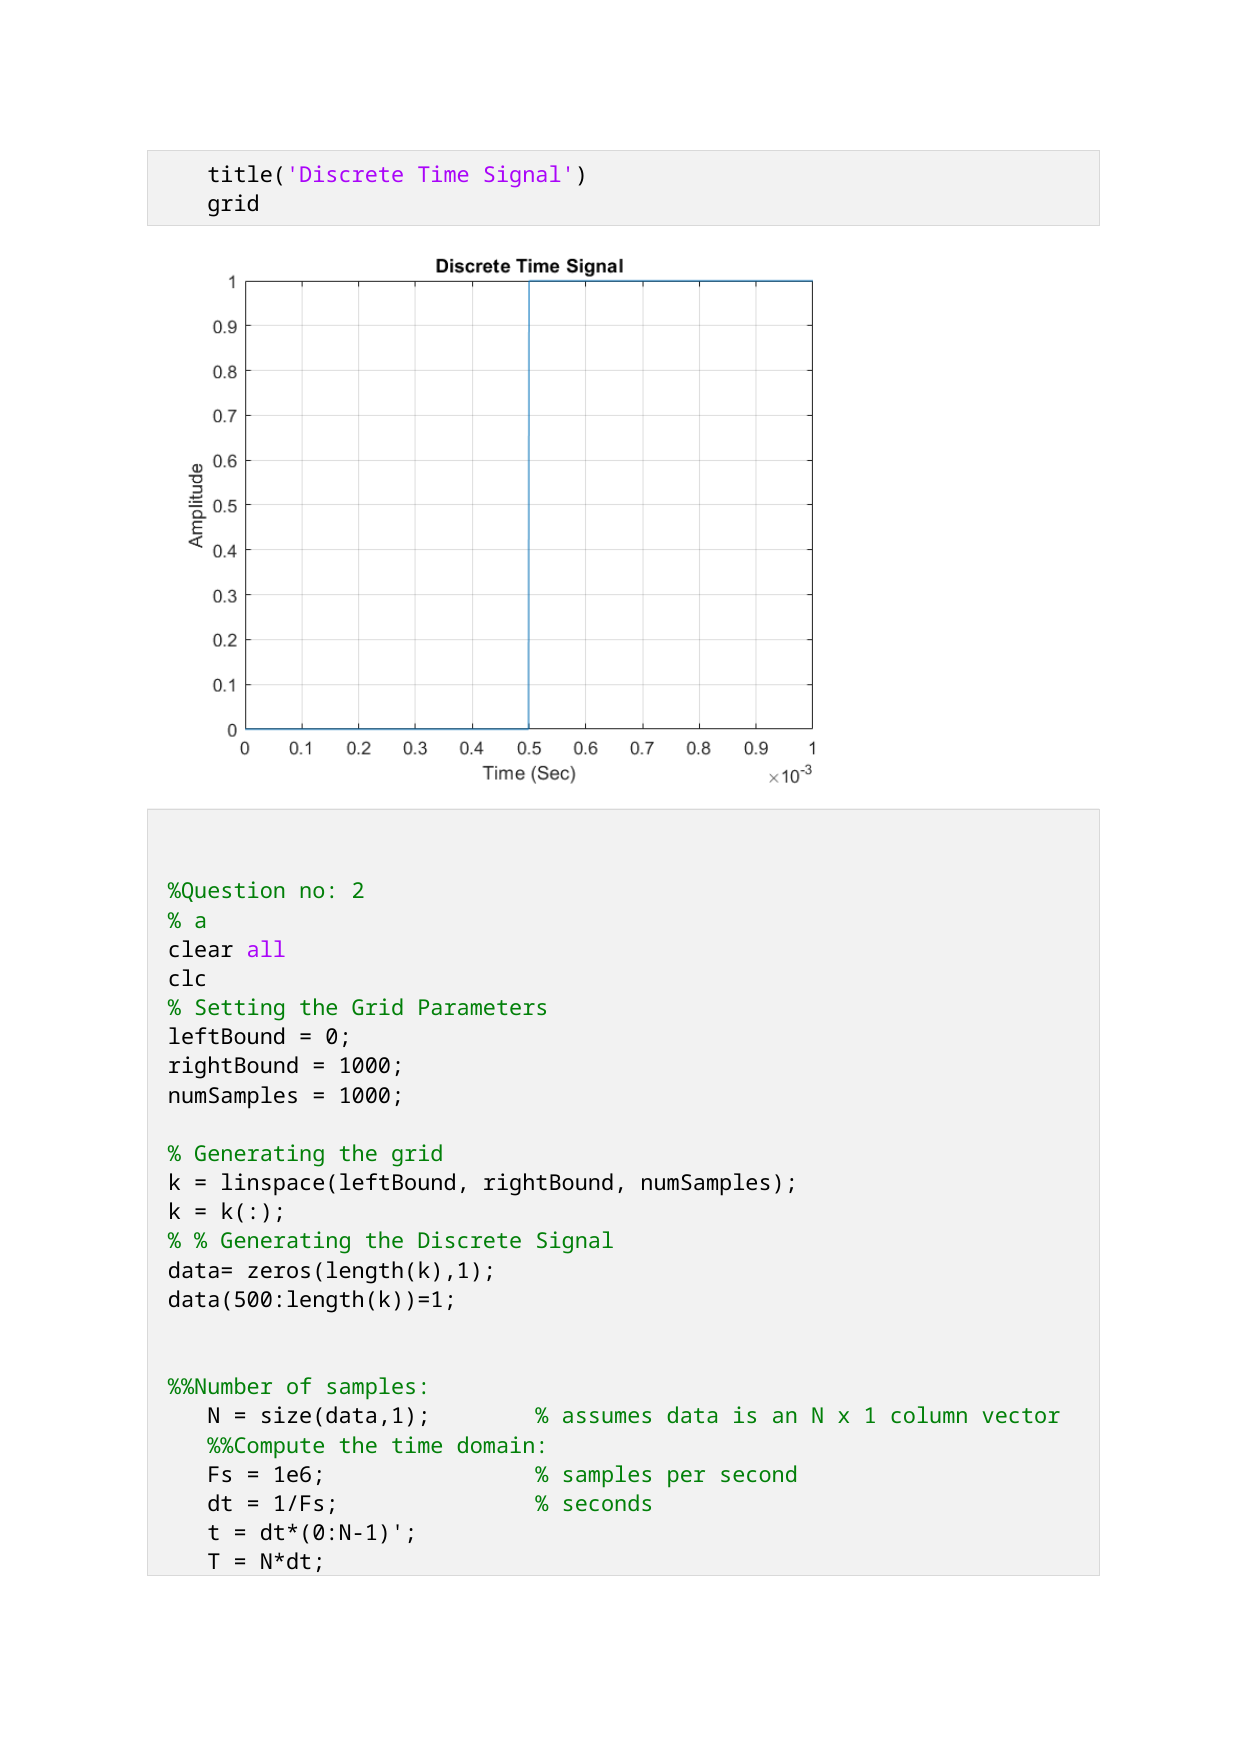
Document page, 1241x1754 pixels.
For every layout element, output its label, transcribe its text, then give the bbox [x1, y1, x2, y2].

text % Generating the grid [148, 1129, 1099, 1158]
text dt = 1/Fs; % seconds [148, 1479, 1099, 1508]
text k = k(:); [148, 1188, 1099, 1217]
text title('Discrete Time Signal') [148, 151, 1099, 179]
text % a [148, 896, 1099, 925]
text % % Generating the Discrete Signal [148, 1217, 1099, 1246]
text k = linspace(leftBound, rightBound, numSamples); [148, 1158, 1099, 1188]
text % Setting the Grid Parameters [148, 983, 1099, 1013]
text clc [148, 954, 1099, 983]
text Fs = 1e6; % samples per second [148, 1450, 1099, 1479]
text data(500:length(k))=1; [148, 1275, 1099, 1304]
text rightBound = 1000; [148, 1042, 1099, 1071]
picture [150, 240, 882, 790]
text %Question no: 2 [148, 867, 1099, 896]
text data= zeros(length(k),1); [148, 1246, 1099, 1275]
text N = size(data,1); % assumes data is an N x 1 column vector [148, 1392, 1099, 1421]
text T = N*dt; [148, 1538, 1099, 1575]
text numSamples = 1000; [148, 1071, 1099, 1100]
text t = dt*(0:N-1)'; [148, 1508, 1099, 1538]
text %%Number of samples: [148, 1363, 1099, 1392]
text clear all [148, 925, 1099, 954]
text %%Compute the time domain: [148, 1421, 1099, 1450]
text leftBound = 0; [148, 1013, 1099, 1042]
text grid [148, 179, 1099, 225]
